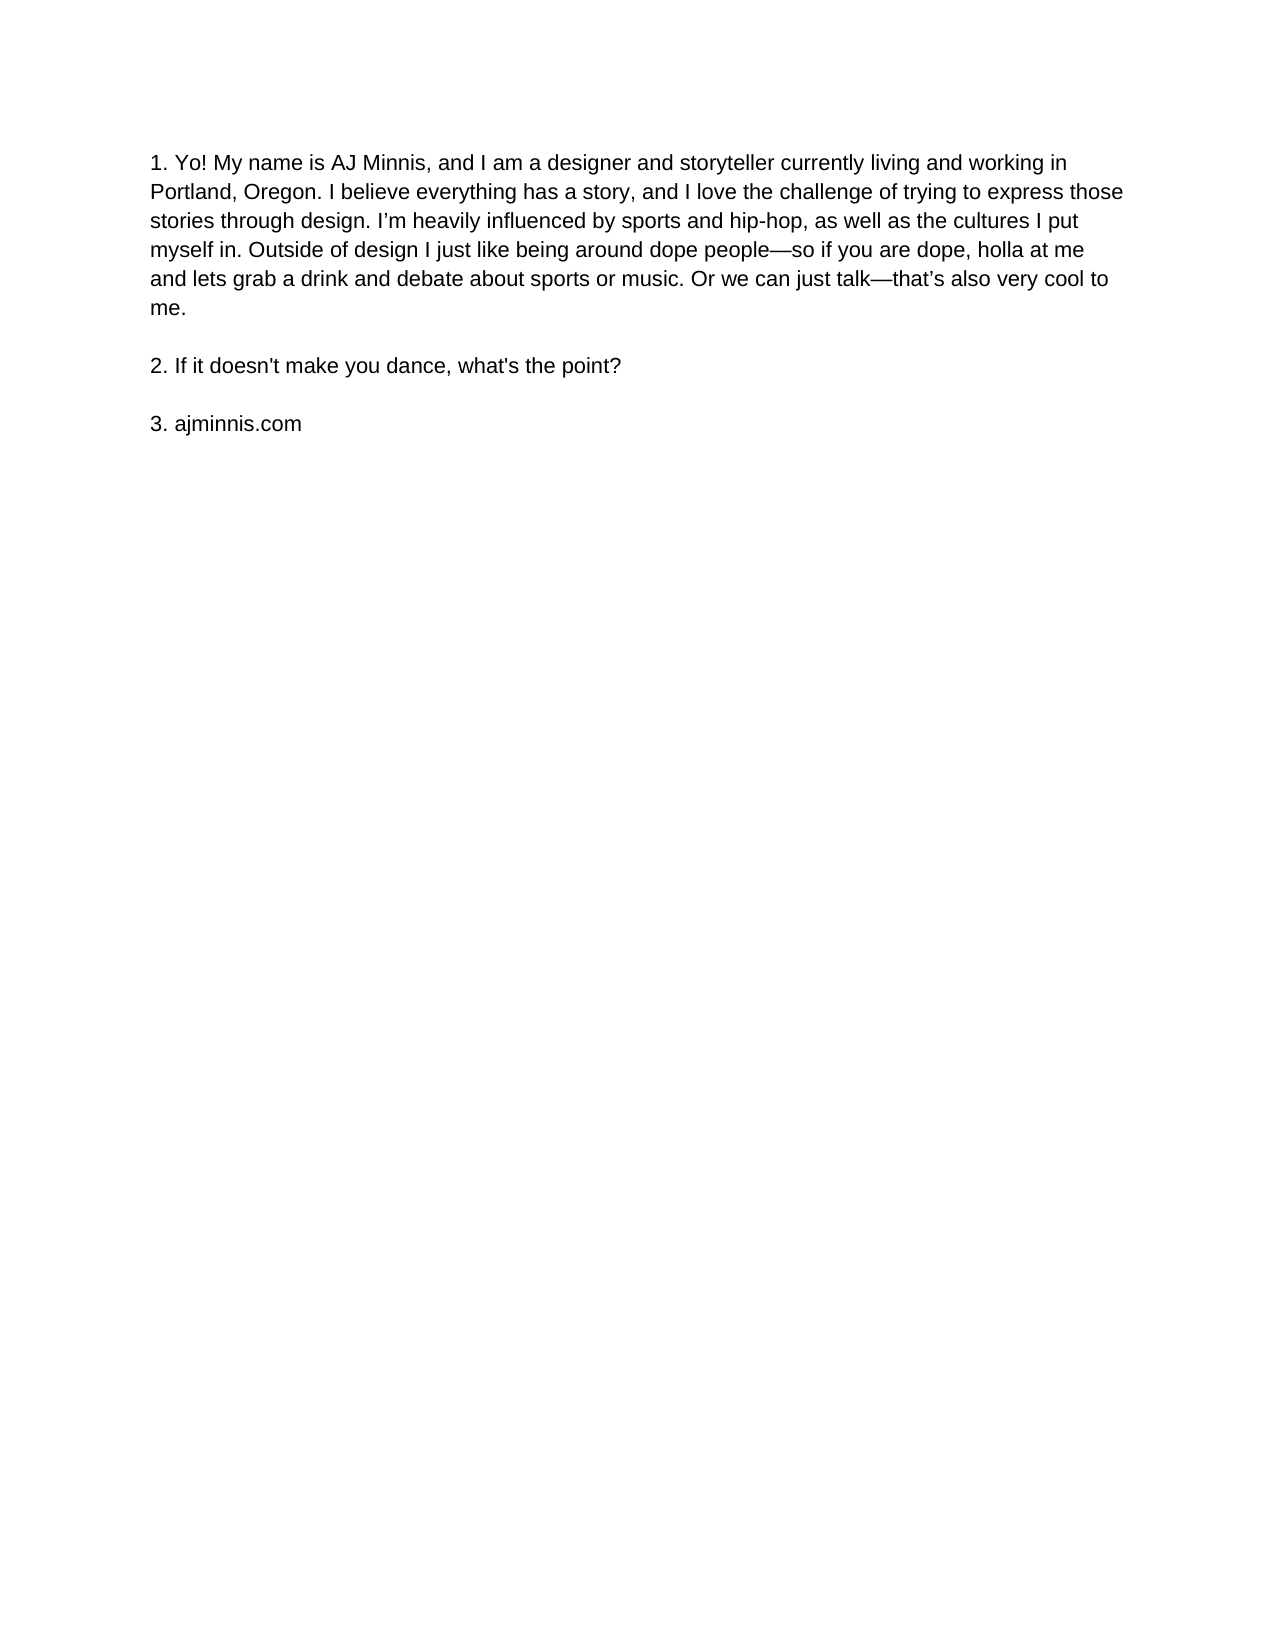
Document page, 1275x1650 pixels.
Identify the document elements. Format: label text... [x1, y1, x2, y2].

text 2. If it doesn't make you dance, what's the point? [150, 353, 1125, 378]
text 3. ajminnis.com [150, 411, 1125, 436]
text 1. Yo! My name is AJ Minnis, and I am a designer and storyteller currently living and working in Portland, Oregon. I believe everything has a story, and I love the challenge of trying to express those stories through design. I’m heavily influenced by sports and hip-hop, as well as the cultures I put myself in. Outside of design I just like being around dope people—so if you are dope, holla at me and lets grab a drink and debate about sports or music. Or we can just talk—that’s also very cool to me. [150, 150, 1125, 320]
